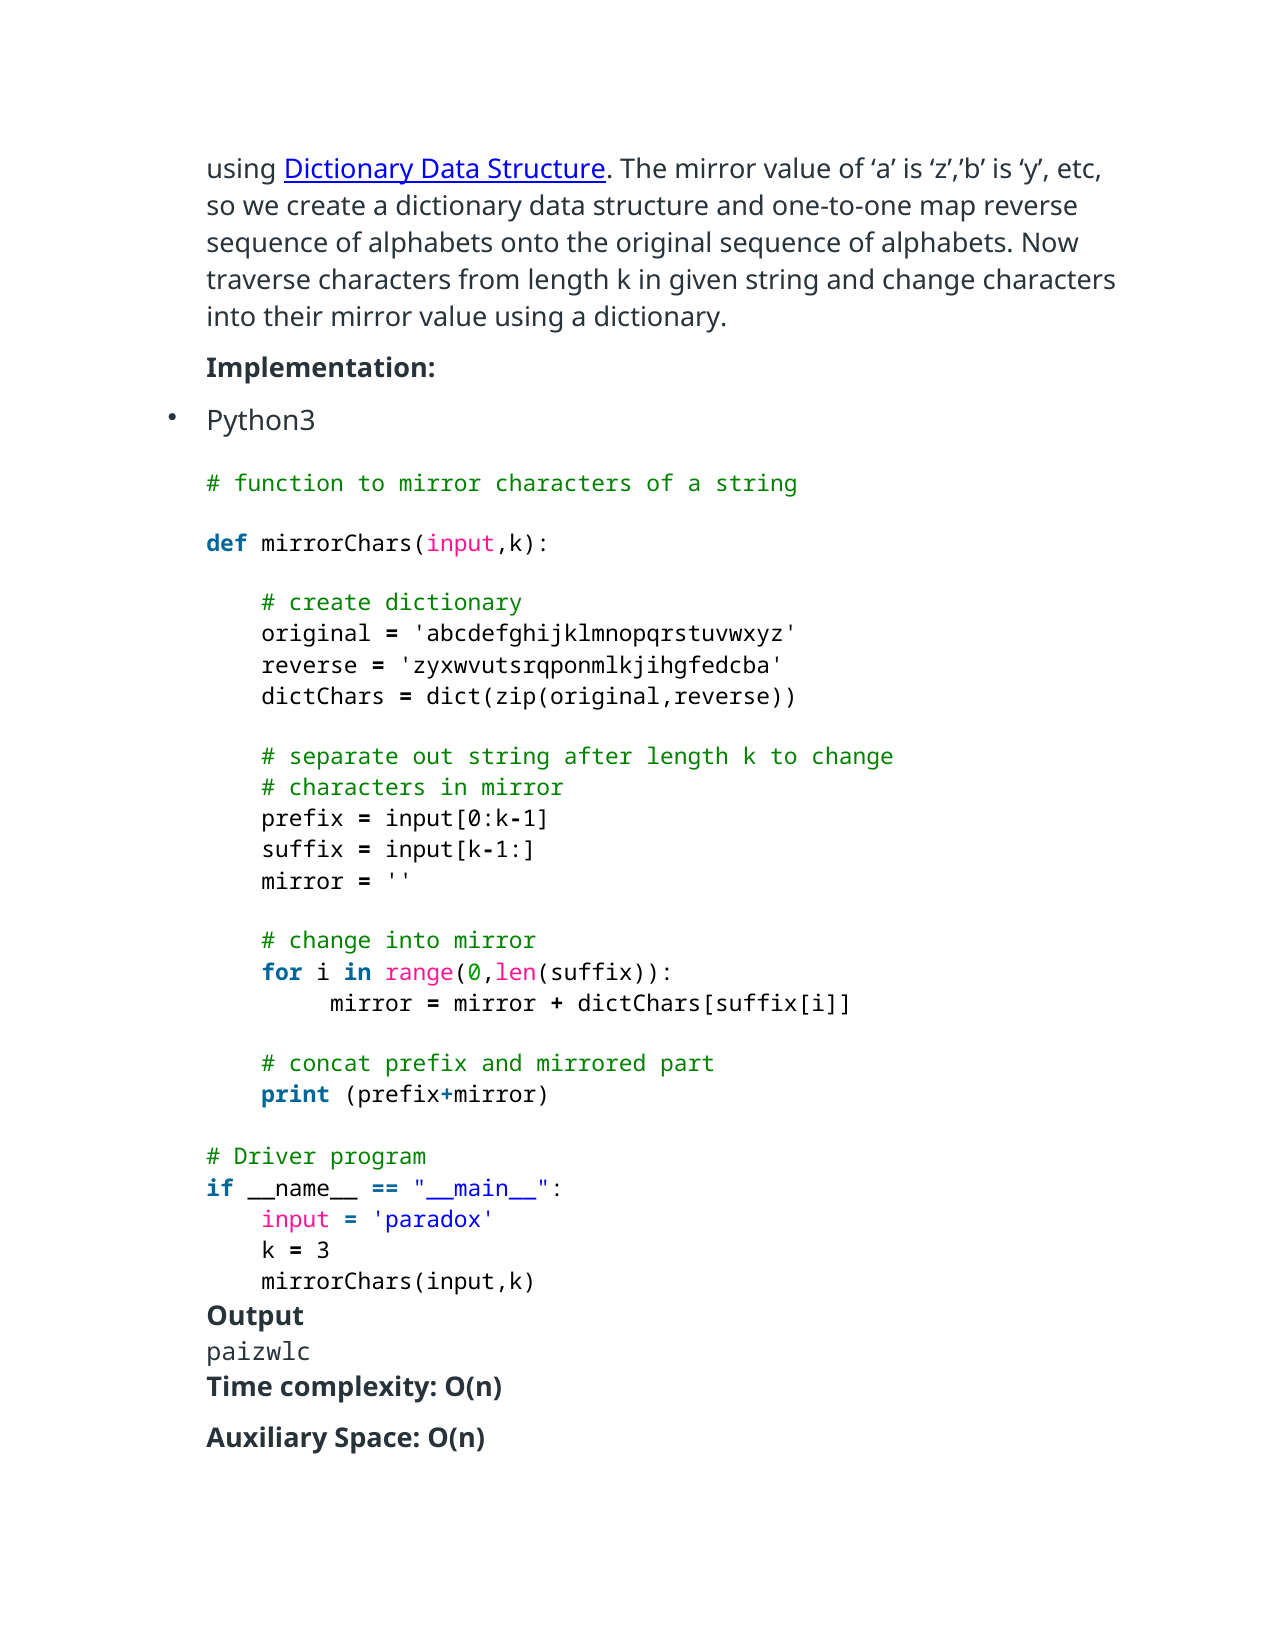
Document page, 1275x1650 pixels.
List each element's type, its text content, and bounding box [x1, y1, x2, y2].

text # create dictionary [206, 586, 1125, 617]
text # change into mirror [206, 924, 1125, 956]
text if __name__ == "__main__": [206, 1171, 1125, 1203]
text mirror = '' [206, 864, 1125, 896]
text Implementation: [206, 349, 1125, 386]
text # concat prefix and mirrored part [206, 1046, 1125, 1078]
text original = 'abcdefghijklmnopqrstuvwxyz' [206, 617, 1125, 649]
text for i in range(0,len(suffix)): [206, 956, 1125, 987]
text input = 'paradox' [206, 1203, 1125, 1234]
list Python3 [169, 400, 1125, 439]
text k = 3 [206, 1234, 1125, 1265]
text def mirrorChars(input,k): [206, 526, 1125, 558]
text mirrorChars(input,k) [206, 1265, 1125, 1296]
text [206, 150, 1125, 334]
text # separate out string after length k to change [206, 739, 1125, 771]
text Auxiliary Space: O(n) [206, 1419, 1125, 1456]
text suffix = input[k-1:] [206, 833, 1125, 864]
text # characters in mirror [206, 771, 1125, 802]
text reverse = 'zyxwvutsrqponmlkjihgfedcba' [206, 649, 1125, 680]
text prefix = input[0:k-1] [206, 802, 1125, 833]
text dictChars = dict(zip(original,reverse)) [206, 680, 1125, 711]
text # Driver program [206, 1140, 1125, 1171]
text mirror = mirror + dictChars[suffix[i]] [206, 987, 1125, 1018]
text # function to mirror characters of a string [206, 467, 1125, 498]
text print (prefix+mirror) [206, 1078, 1125, 1109]
text Time complexity: O(n) [206, 1367, 1125, 1404]
text paizwlc [206, 1333, 1125, 1367]
text Output [206, 1296, 1125, 1333]
